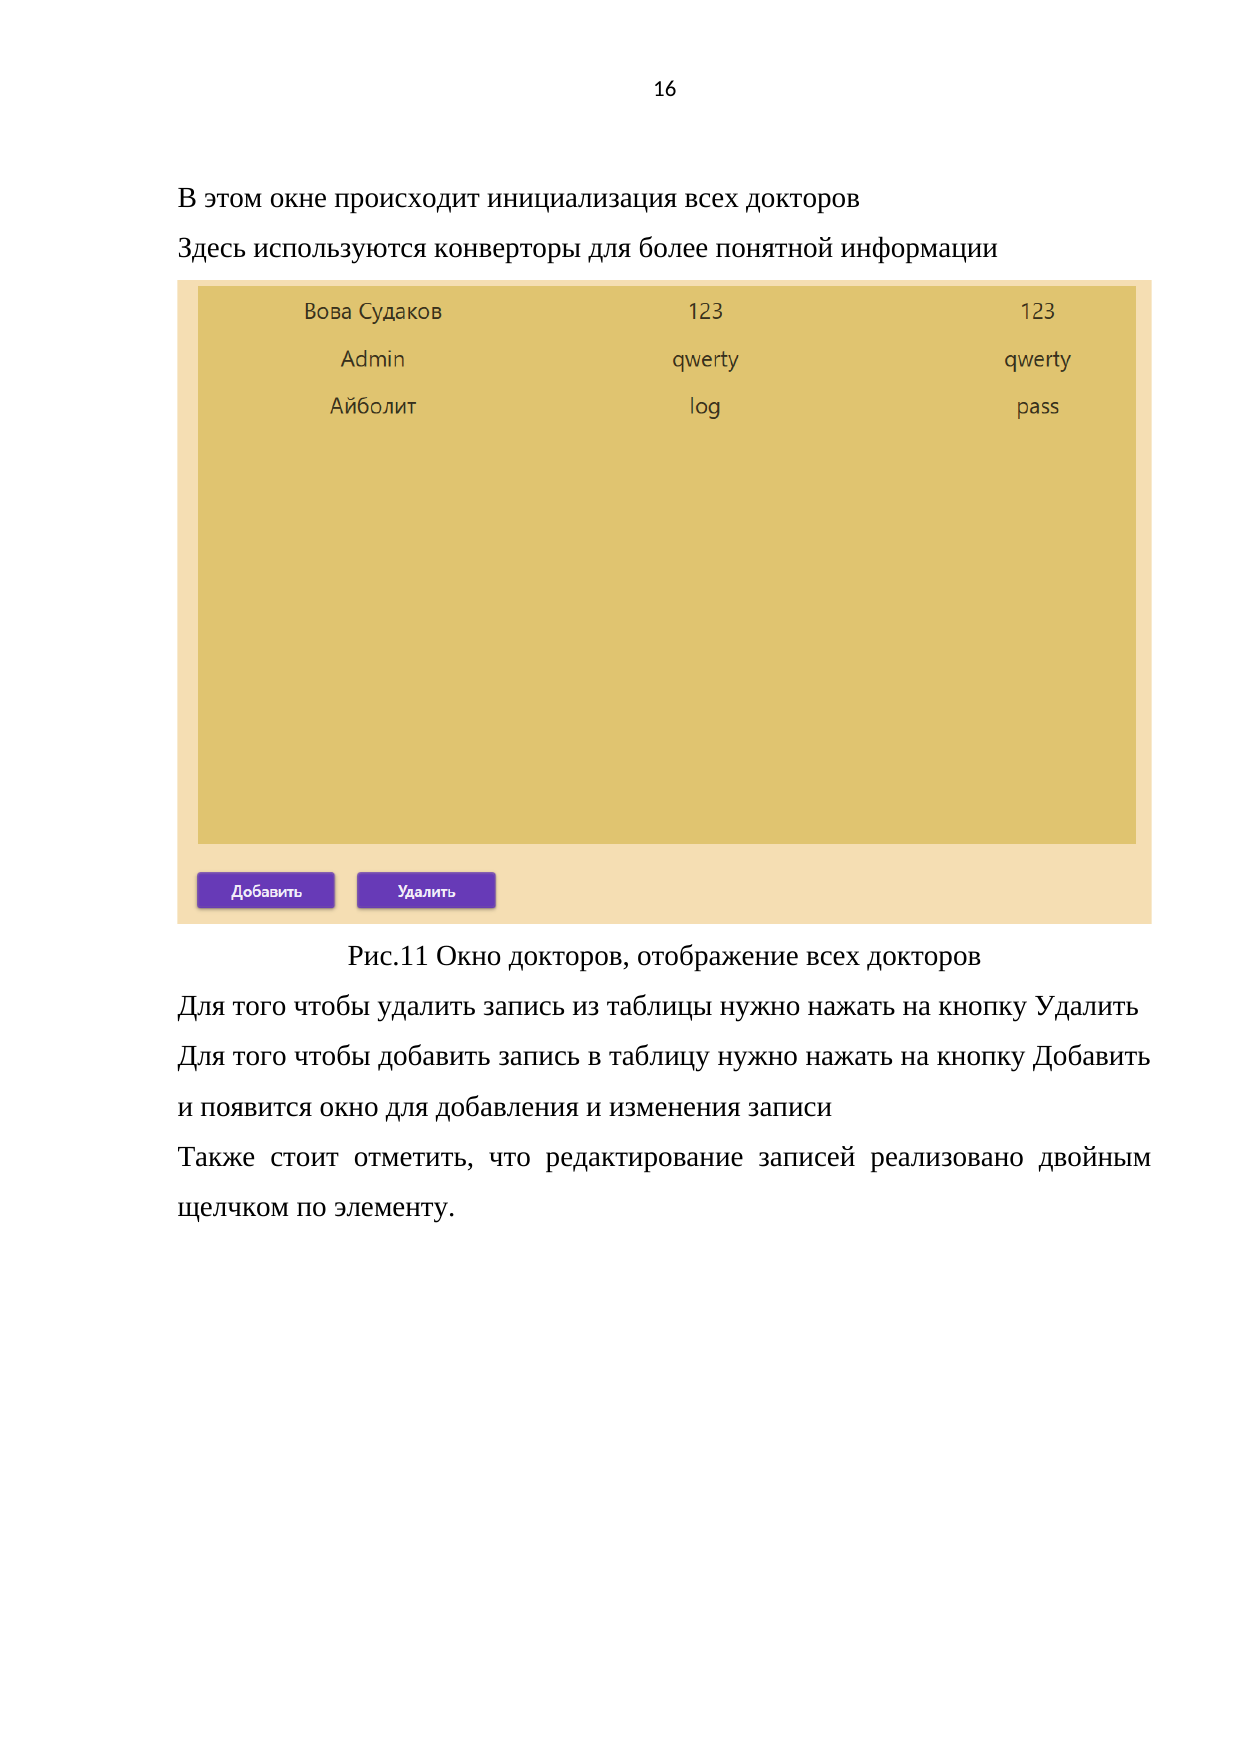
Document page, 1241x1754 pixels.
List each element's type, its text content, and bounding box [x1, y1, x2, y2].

text Для того чтобы добавить запись в таблицу нужно нажать на кнопку Добавить и появится окно для добавления и изменения записи [177, 1038, 1152, 1122]
text Рис.11 Окно докторов, отображение всех докторов [177, 938, 1152, 971]
text В этом окне происходит инициализация всех докторов [177, 180, 1152, 214]
text Также стоит отметить, что редактирование записей реализовано двойным щелчком по элементу. [177, 1139, 1152, 1223]
text Для того чтобы удалить запись из таблицы нужно нажать на кнопку Удалить [177, 988, 1152, 1022]
picture [177, 280, 1152, 924]
text Здесь используются конверторы для более понятной информации [177, 230, 1152, 264]
